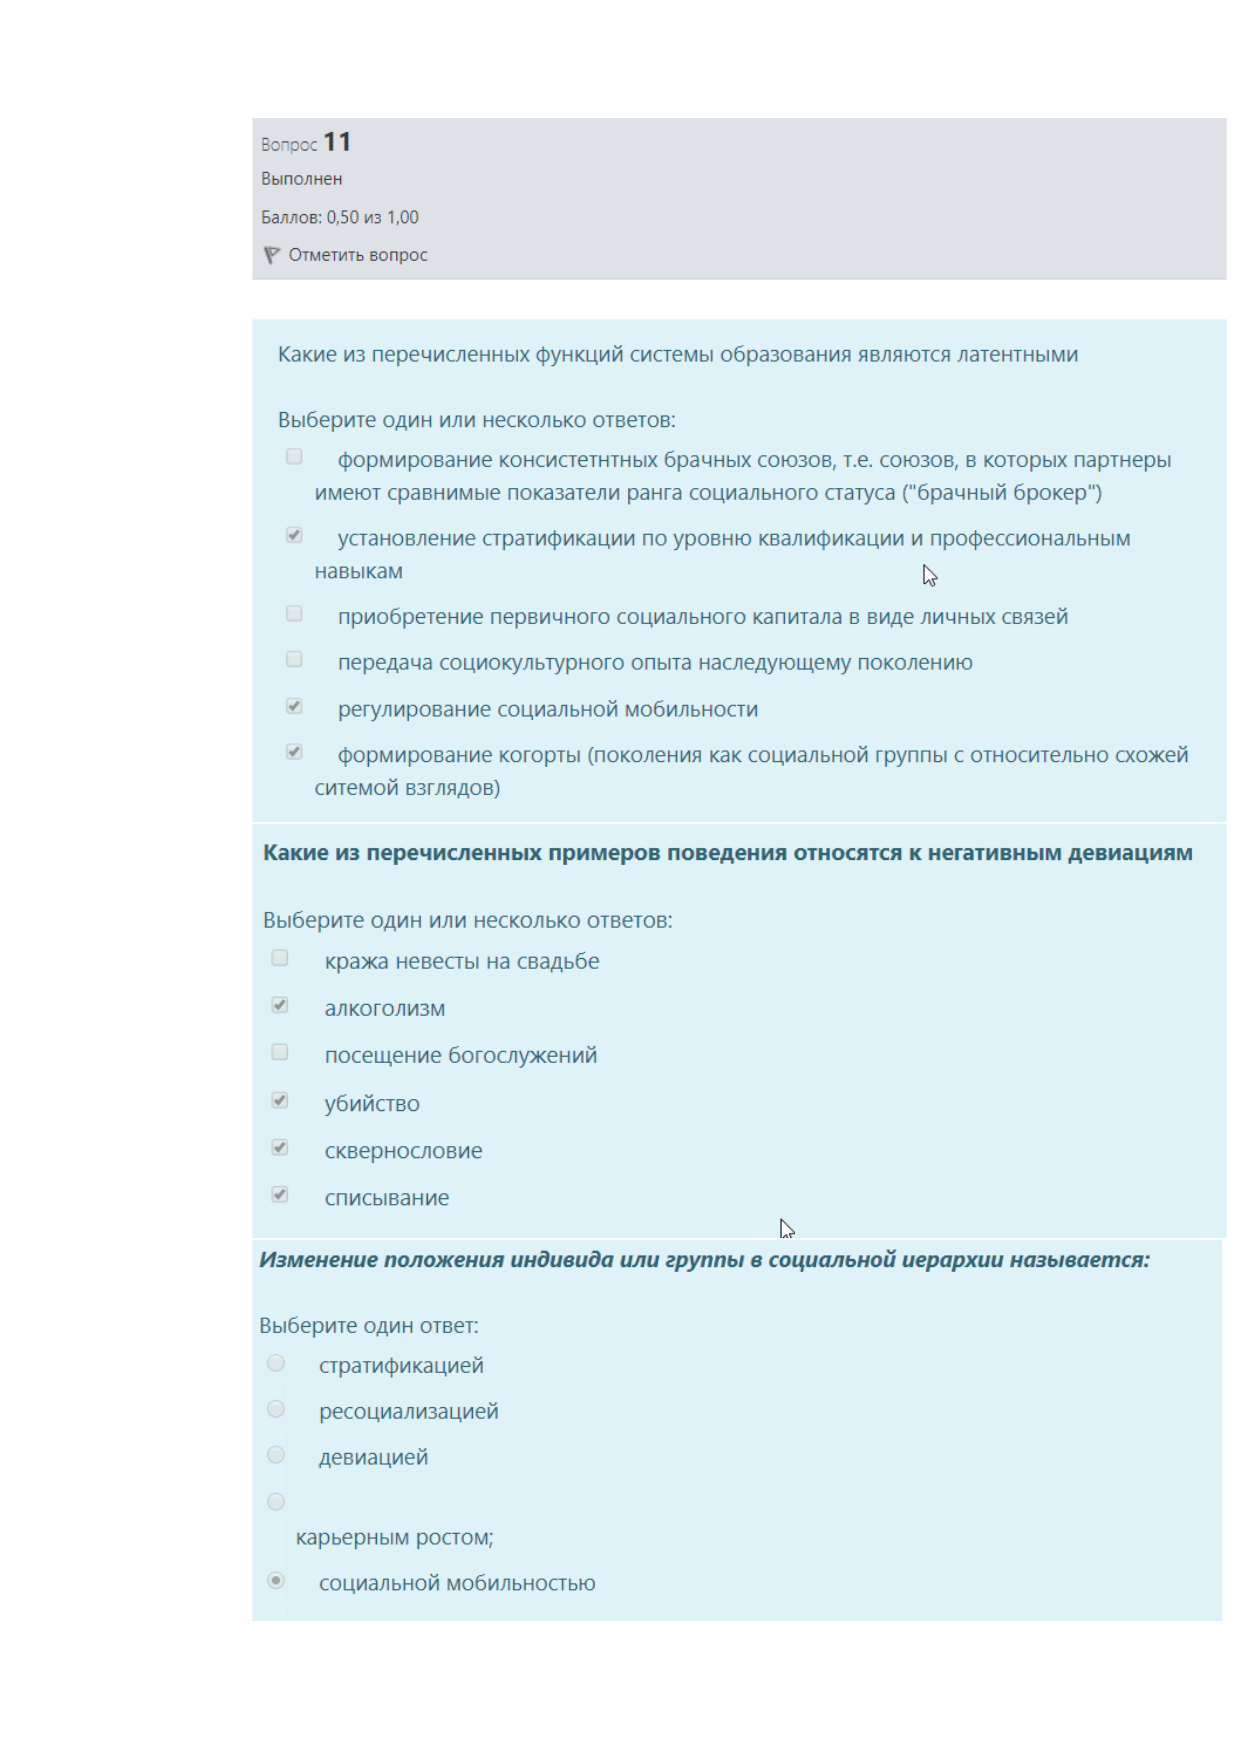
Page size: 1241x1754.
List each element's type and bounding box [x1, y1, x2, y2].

picture [252, 1240, 1227, 1621]
picture [252, 118, 1227, 822]
picture [252, 824, 1227, 1238]
